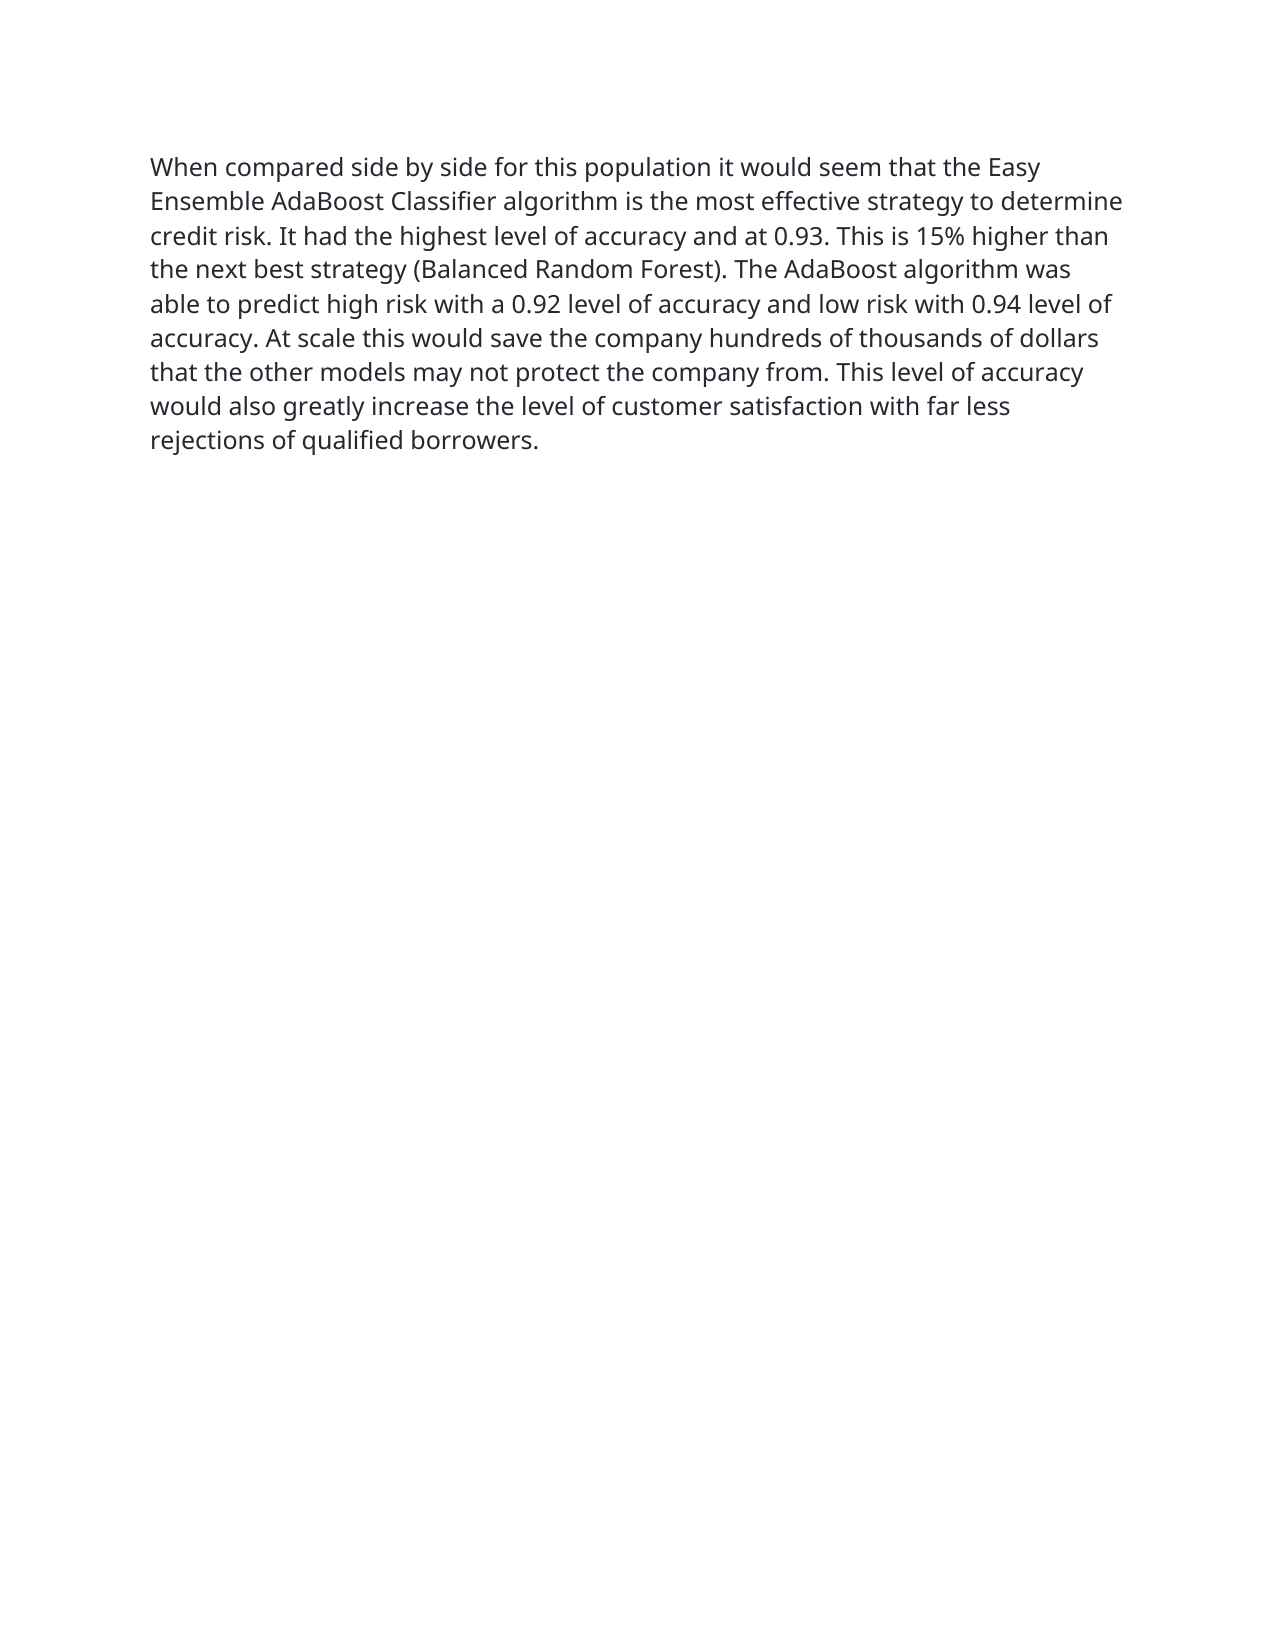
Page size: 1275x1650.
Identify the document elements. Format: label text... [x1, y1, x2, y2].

text When compared side by side for this population it would seem that the Easy Ensemble AdaBoost Classifier algorithm is the most effective strategy to determine credit risk. It had the highest level of accuracy and at 0.93. This is 15% higher than the next best strategy (Balanced Random Forest). The AdaBoost algorithm was able to predict high risk with a 0.92 level of accuracy and low risk with 0.94 level of accuracy. At scale this would save the company hundreds of thousands of dollars that the other models may not protect the company from. This level of accuracy would also greatly increase the level of customer satisfaction with far less rejections of qualified borrowers. [150, 150, 1125, 457]
